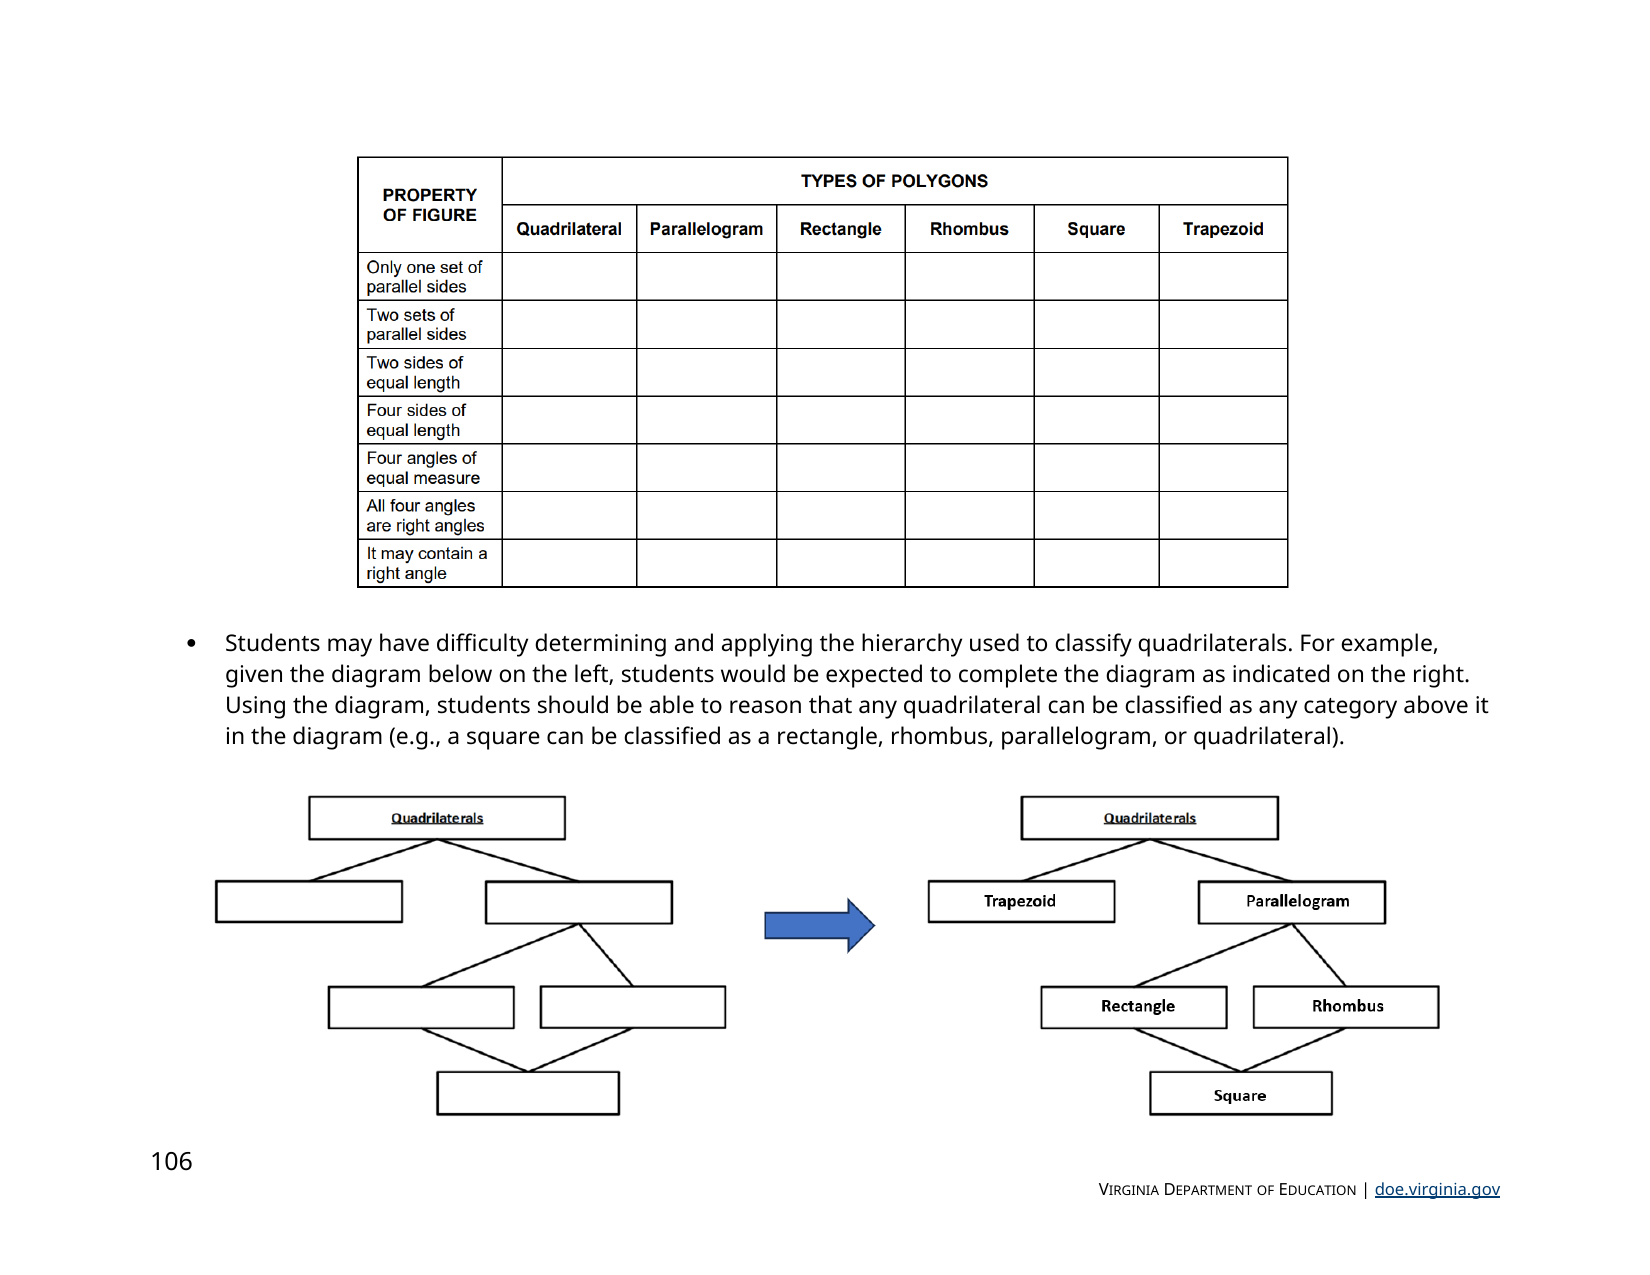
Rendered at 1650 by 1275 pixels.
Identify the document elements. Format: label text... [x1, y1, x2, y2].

picture [202, 779, 1448, 1121]
picture [352, 150, 1298, 593]
list Students may have difficulty determining and applying the hierarchy used to classify quadrilaterals. For example, given the diagram below on the left, students would be expected to complete the diagram as indicated on the right. Using the diagram, students should be able to reason that any quadrilateral can be classified as any category above it in the diagram (e.g., a square can be classified as a rectangle, rhombus, parallelogram, or quadrilateral). [187, 627, 1500, 752]
